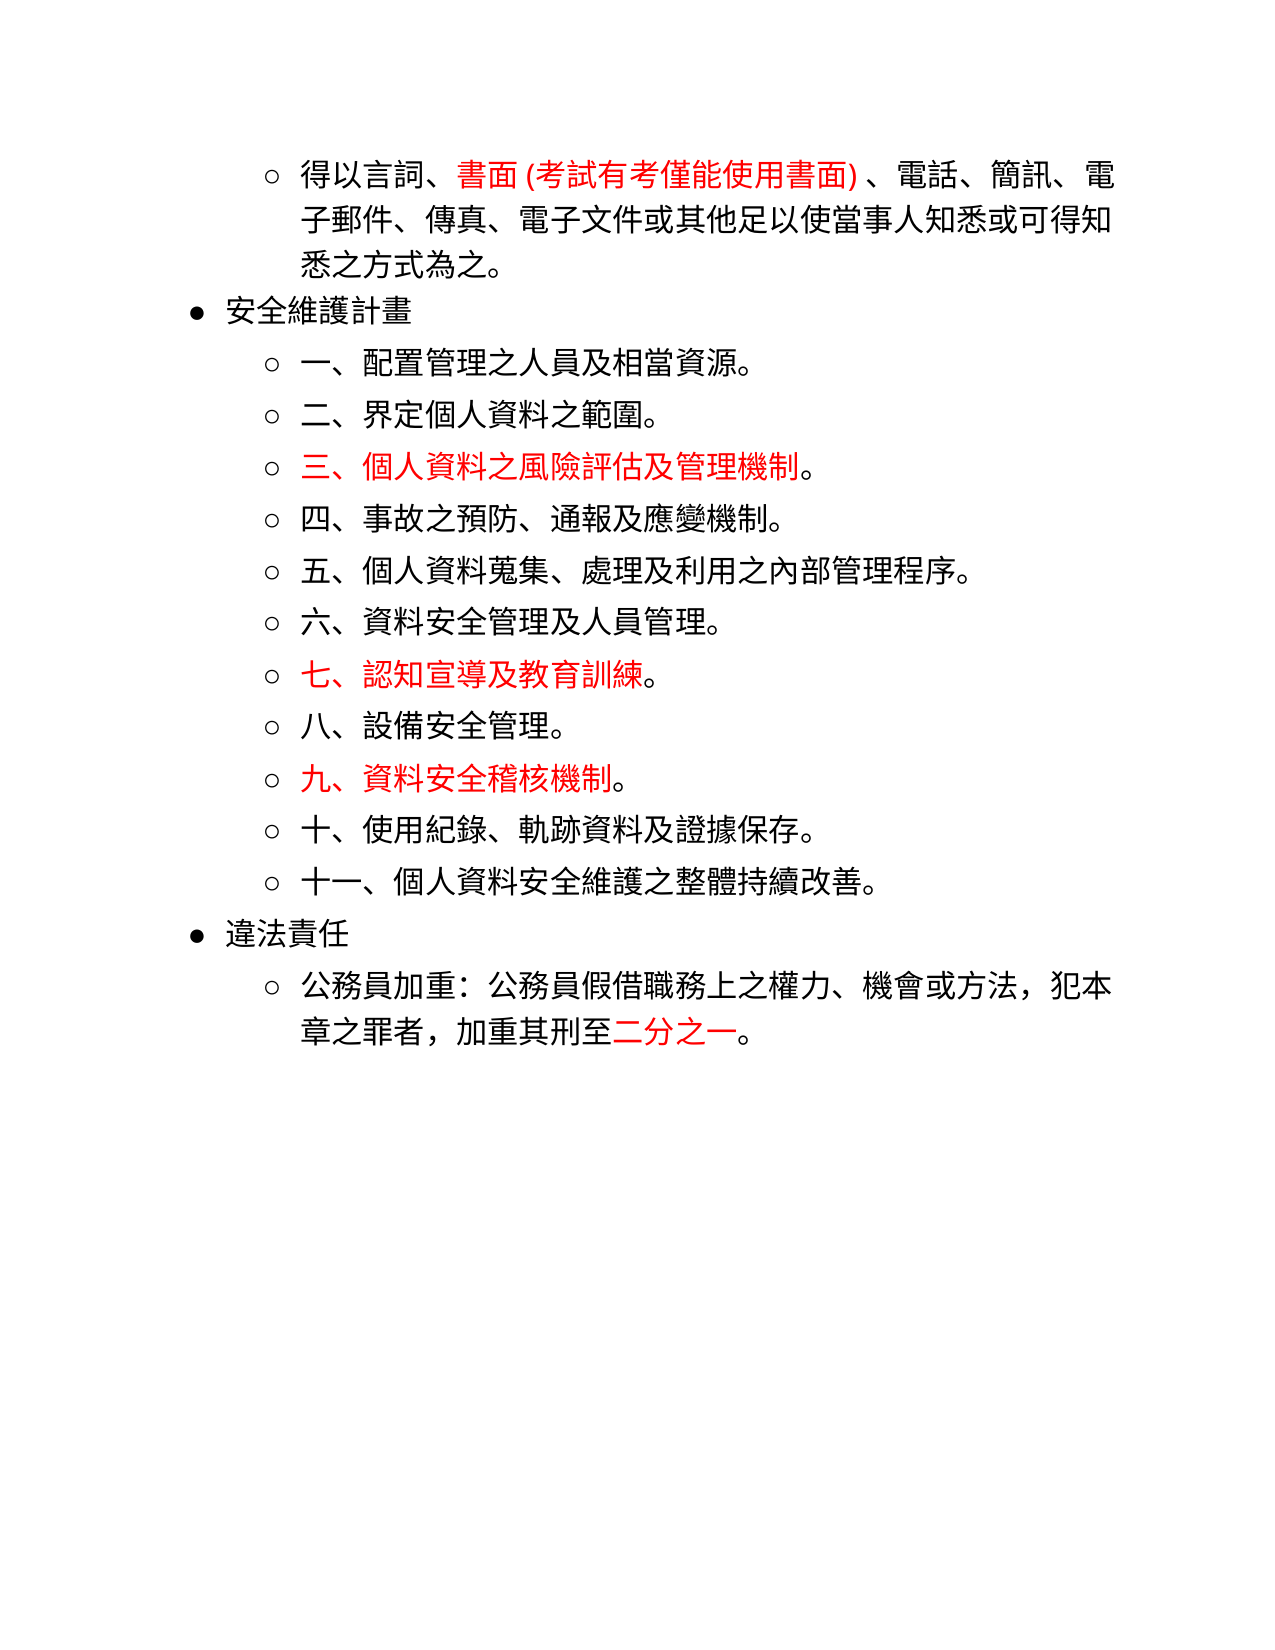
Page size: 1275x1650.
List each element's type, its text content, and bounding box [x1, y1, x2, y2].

list 公務員加重：公務員假借職務上之權力、機會或方法，犯本章之罪者，加重其刑至二分之一。 [262, 962, 1125, 1052]
list 十一、個人資料安全維護之整體持續改善。 [262, 858, 1125, 903]
list 七、認知宣導及教育訓練。 [262, 650, 1125, 695]
list 六、資料安全管理及人員管理。 [262, 598, 1125, 643]
list 三、個人資料之風險評估及管理機制。 [262, 442, 1125, 487]
list 五、個人資料蒐集、處理及利用之內部管理程序。 [262, 546, 1125, 591]
list 安全維護計畫 [187, 286, 1125, 331]
list 二、界定個人資料之範圍。 [262, 390, 1125, 435]
list 四、事故之預防、通報及應變機制。 [262, 494, 1125, 539]
list 一、配置管理之人員及相當資源。 [262, 338, 1125, 383]
list 十、使用紀錄、軌跡資料及證據保存。 [262, 806, 1125, 851]
list 違法責任 [187, 909, 1125, 955]
list 得以言詞、書面 (考試有考僅能使用書面) 、電話、簡訊、電子郵件、傳真、電子文件或其他足以使當事人知悉或可得知悉之方式為之。 [262, 150, 1125, 286]
list 八、設備安全管理。 [262, 702, 1125, 747]
list 九、資料安全稽核機制。 [262, 754, 1125, 799]
